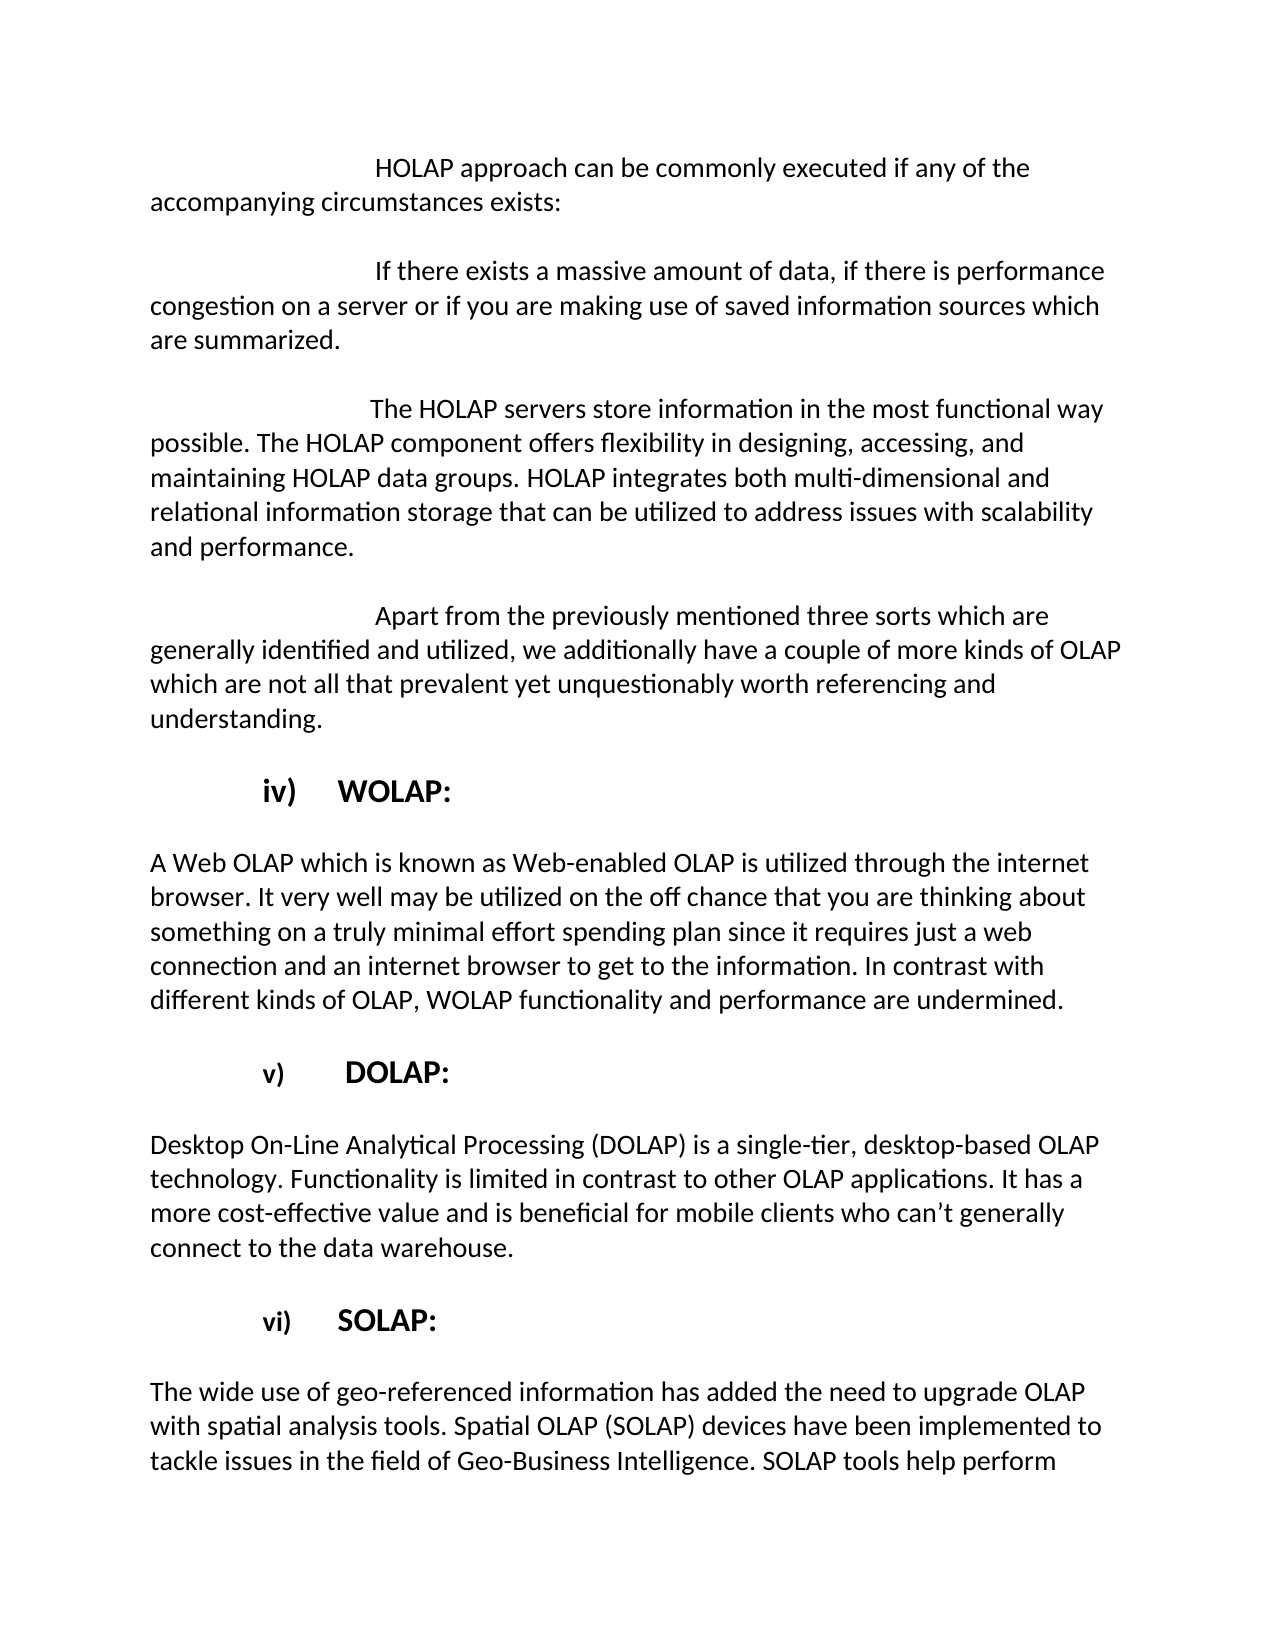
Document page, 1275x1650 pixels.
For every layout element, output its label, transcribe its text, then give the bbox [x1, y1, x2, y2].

list DOLAP: [262, 1051, 1125, 1092]
text HOLAP approach can be commonly executed if any of the accompanying circumstances exists: [150, 150, 1125, 219]
text Desktop On-Line Analytical Processing (DOLAP) is a single-tier, desktop-based OLAP technology. Functionality is limited in contrast to other OLAP applications. It has a more cost-effective value and is beneficial for mobile clients who can’t generally connect to the data warehouse. [150, 1127, 1125, 1264]
text The HOLAP servers store information in the most functional way possible. The HOLAP component offers flexibility in designing, accessing, and maintaining HOLAP data groups. HOLAP integrates both multi-dimensional and relational information storage that can be utilized to address issues with scalability and performance. [150, 391, 1125, 563]
text A Web OLAP which is known as Web-enabled OLAP is utilized through the internet browser. It very well may be utilized on the off chance that you are thinking about something on a truly minimal effort spending plan since it requires just a web connection and an internet browser to get to the information. In contrast with different kinds of OLAP, WOLAP functionality and performance are undermined. [150, 845, 1125, 1017]
list WOLAP: [262, 769, 1125, 810]
text If there exists a massive amount of data, if there is performance congestion on a server or if you are making use of saved information sources which are summarized. [150, 253, 1125, 356]
list SOLAP: [262, 1299, 1125, 1339]
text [150, 1374, 1125, 1477]
text Apart from the previously mentioned three sorts which are generally identified and utilized, we additionally have a couple of more kinds of OLAP which are not all that prevalent yet unquestionably worth referencing and understanding. [150, 597, 1125, 735]
